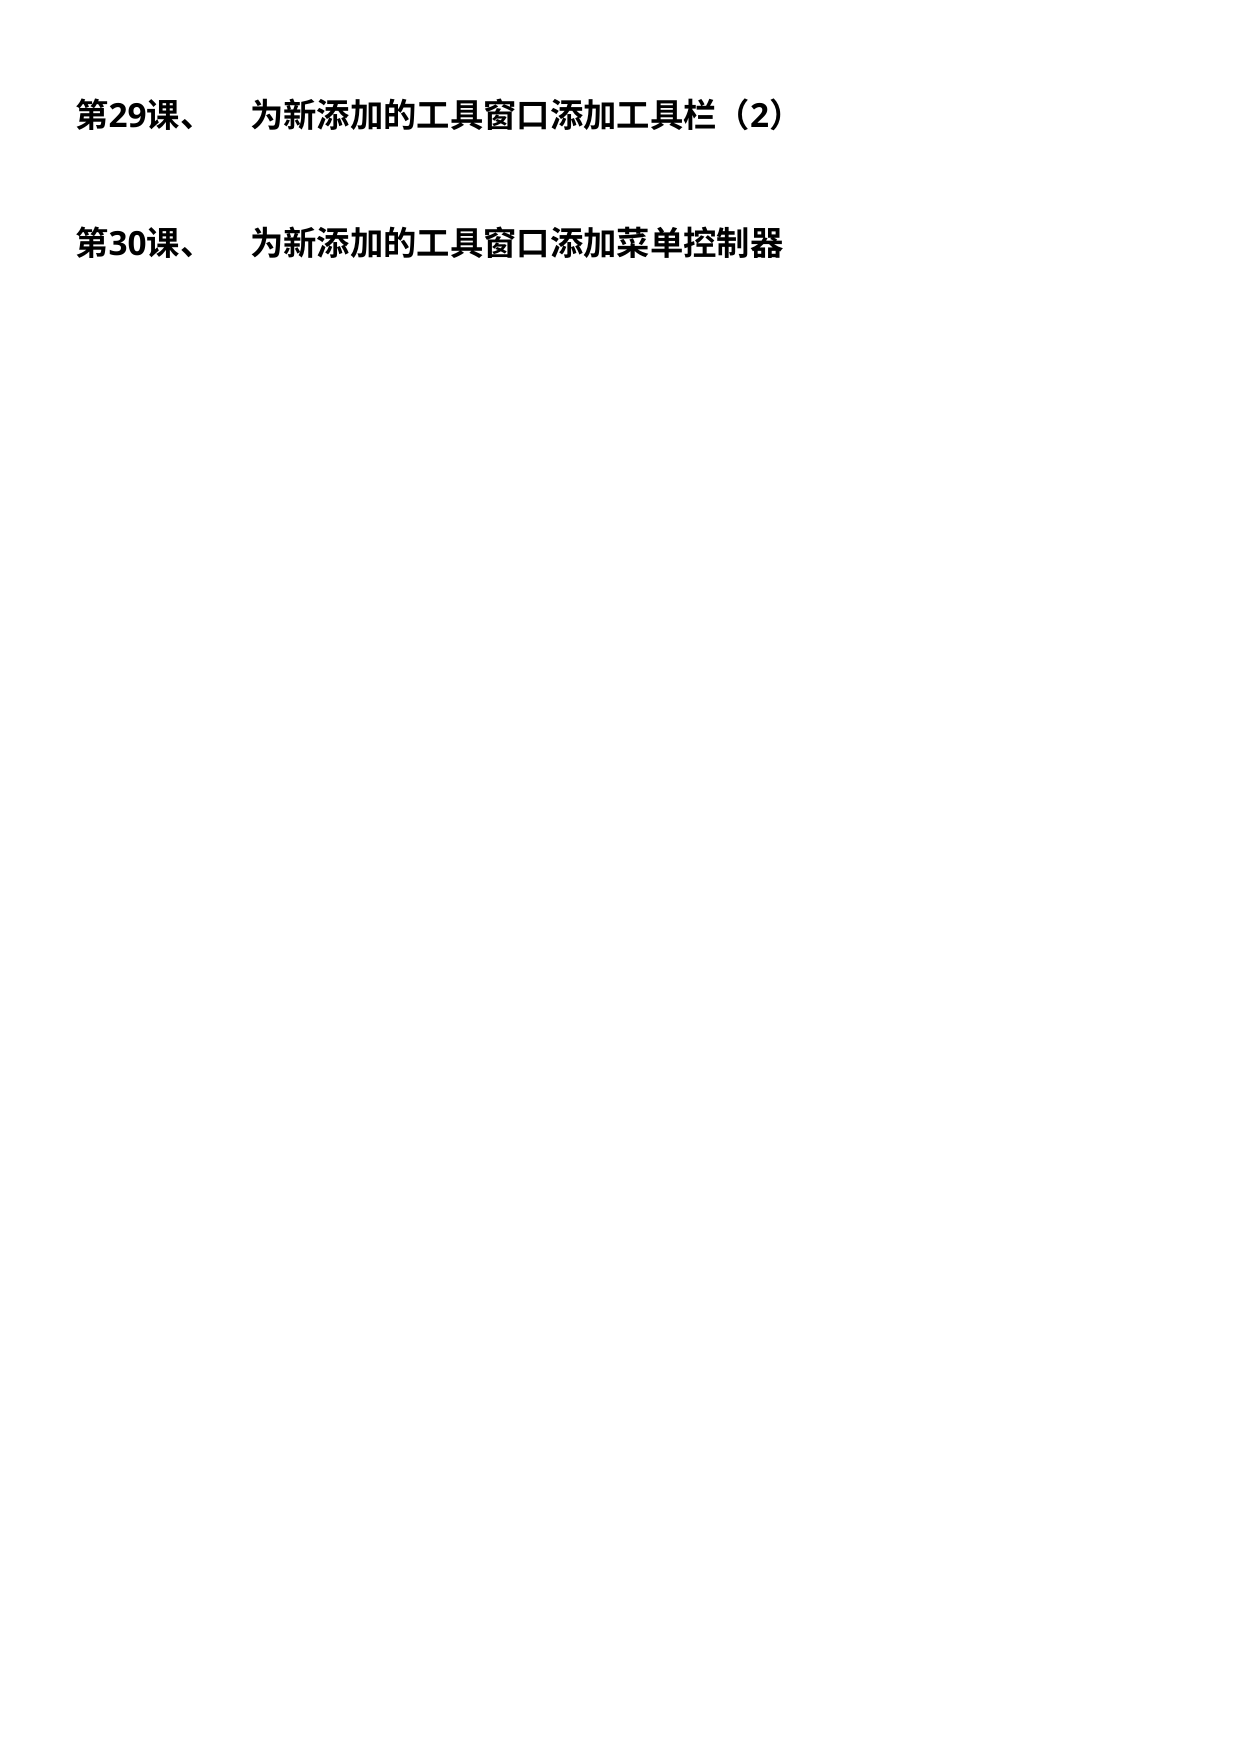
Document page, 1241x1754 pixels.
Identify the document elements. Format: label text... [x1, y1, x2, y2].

subtitle 为新添加的工具窗口添加工具栏（2） [75, 81, 1165, 146]
subtitle 为新添加的工具窗口添加菜单控制器 [75, 208, 1165, 273]
